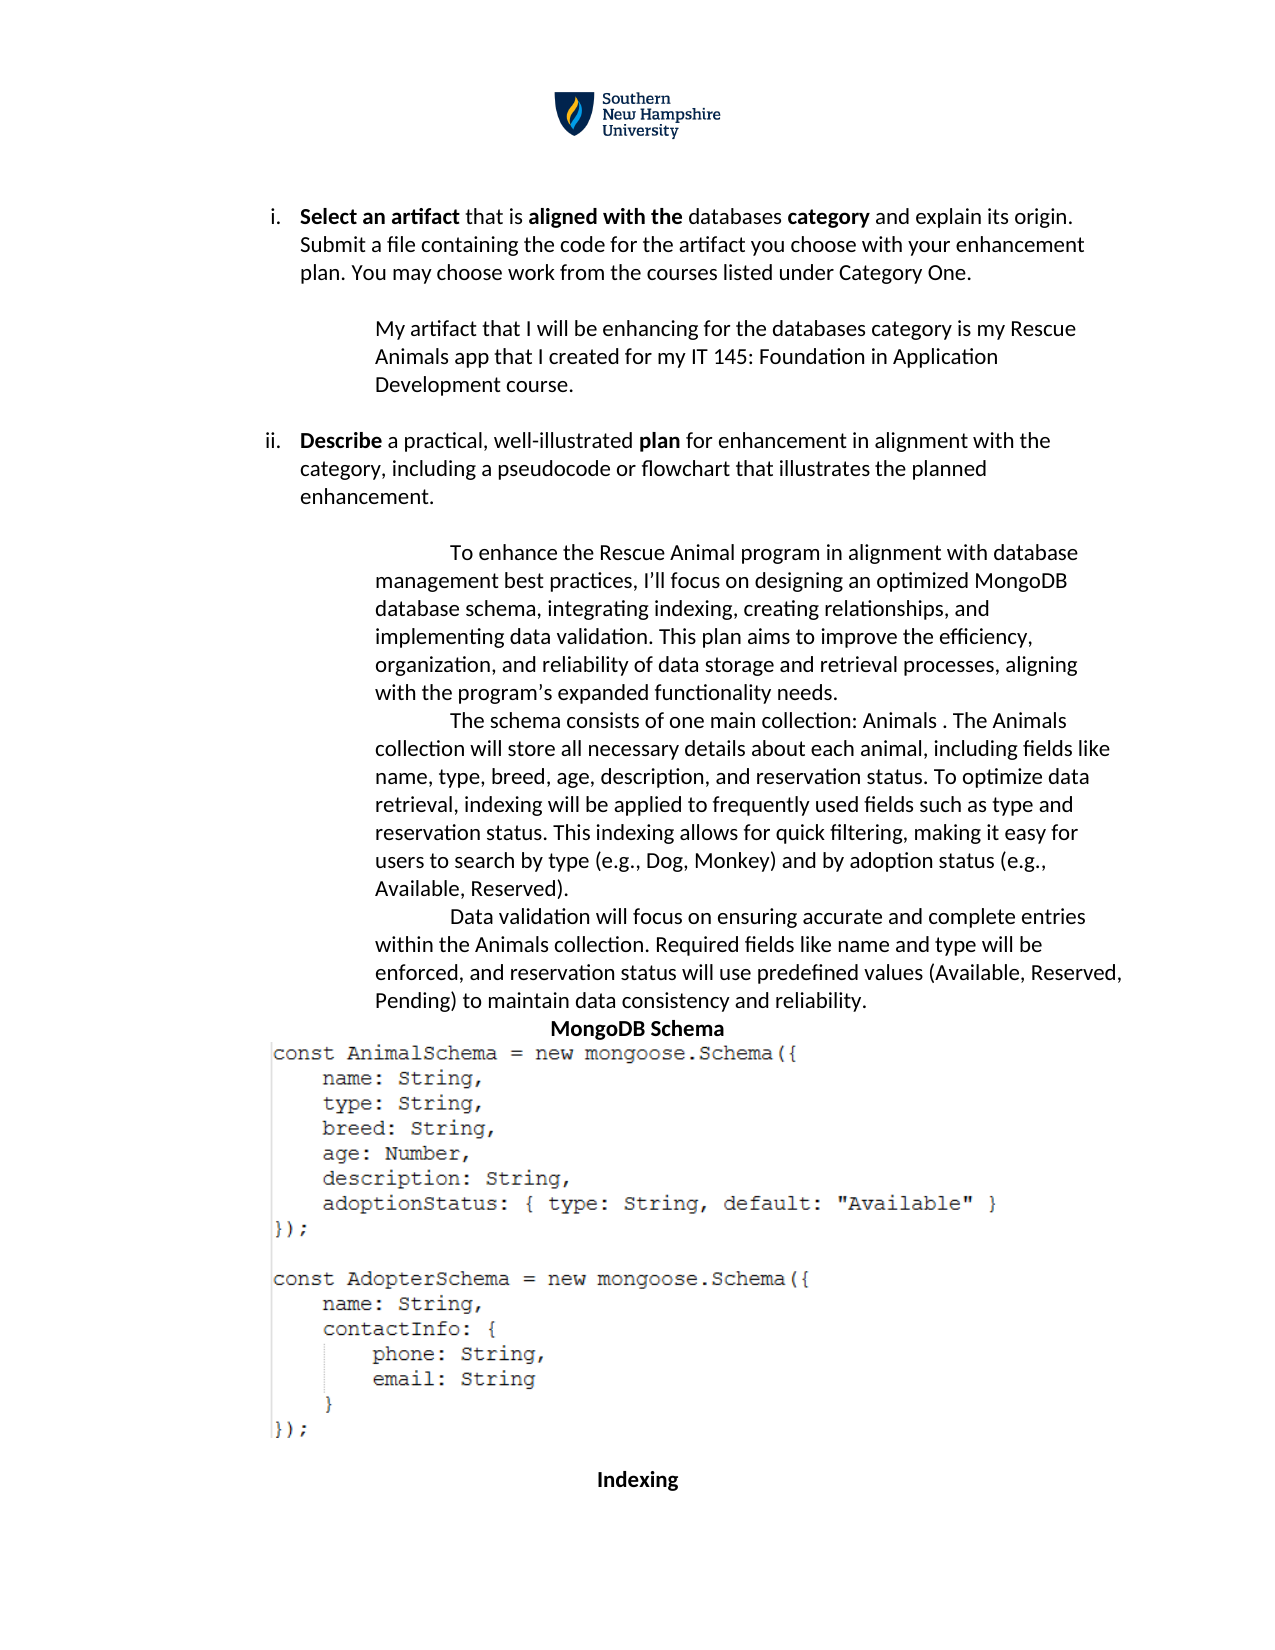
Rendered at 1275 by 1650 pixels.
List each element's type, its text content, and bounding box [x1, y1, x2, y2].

list Describe a practical, well-illustrated plan for enhancement in alignment with the category, including a pseudocode or flowchart that illustrates the planned enhancement. [281, 426, 1125, 510]
text The schema consists of one main collection: Animals . The Animals collection will store all necessary details about each animal, including fields like name, type, breed, age, description, and reservation status. To optimize data retrieval, indexing will be applied to frequently used fields such as type and reservation status. This indexing allows for quick filtering, making it easy for users to search by type (e.g., Dog, Monkey) and by adoption status (e.g., Available, Reserved). [375, 706, 1125, 902]
picture [546, 75, 729, 154]
list Select an artifact that is aligned with the databases category and explain its origin. Submit a file containing the code for the artifact you choose with your enhancement plan. You may choose work from the courses listed under Category One. [281, 202, 1125, 286]
text Indexing [150, 1466, 1125, 1494]
text To enhance the Rescue Animal program in alignment with database management best practices, I’ll focus on designing an optimized MongoDB database schema, integrating indexing, creating relationships, and implementing data validation. This plan aims to improve the efficiency, organization, and reliability of data storage and retrieval processes, aligning with the program’s expanded functionality needs. [375, 538, 1125, 706]
text Data validation will focus on ensuring accurate and complete entries within the Animals collection. Required fields like name and type will be enforced, and reservation status will use predefined values (Available, Reserved, Pending) to maintain data consistency and reliability. [375, 902, 1125, 1014]
picture [270, 1042, 1005, 1438]
text MongoDB Schema [150, 1014, 1125, 1043]
text My artifact that I will be enhancing for the databases category is my Rescue Animals app that I created for my IT 145: Foundation in Application Development course. [375, 314, 1125, 398]
